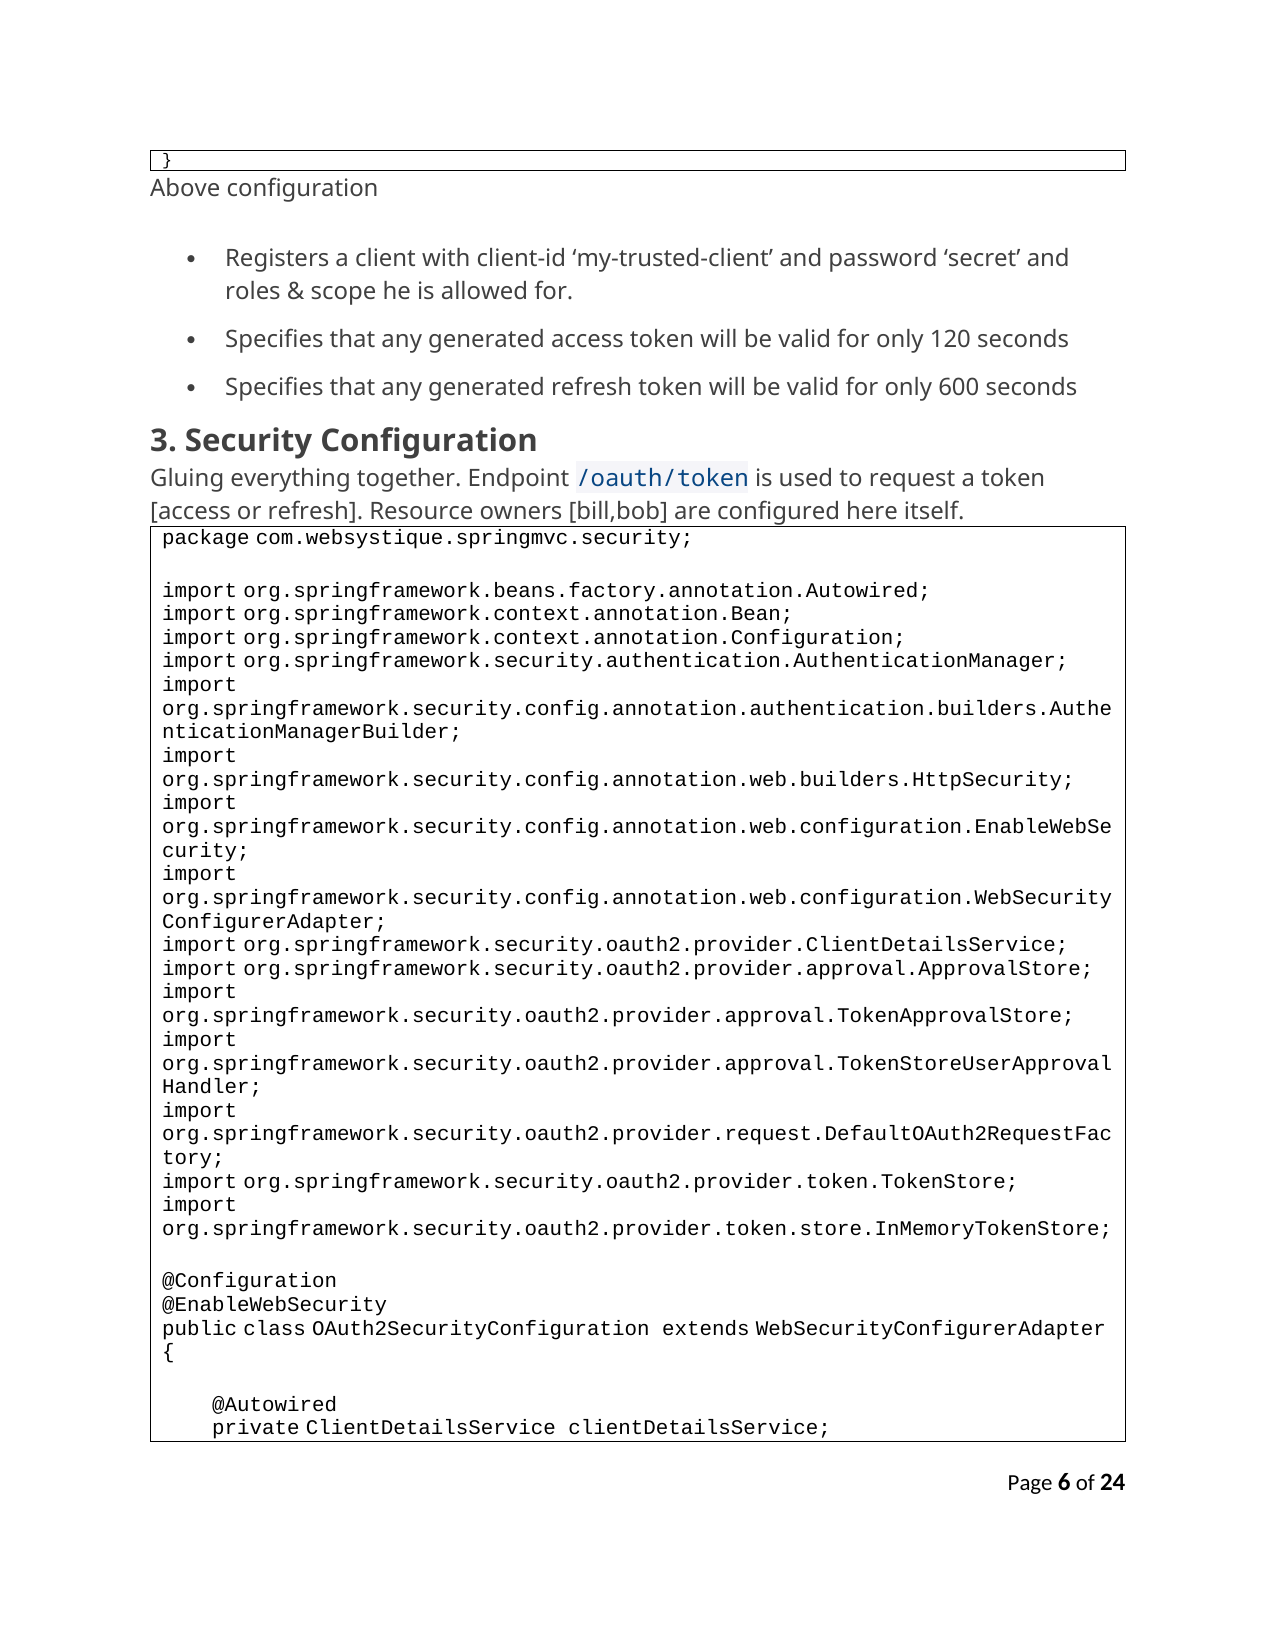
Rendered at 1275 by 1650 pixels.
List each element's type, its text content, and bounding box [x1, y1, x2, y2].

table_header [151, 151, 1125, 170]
text Gluing everything together. Endpoint /oauth/token is used to request a token [access or refresh]. Resource owners [bill,bob] are configured here itself. [150, 461, 1125, 526]
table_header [151, 527, 1125, 1441]
list Specifies that any generated refresh token will be valid for only 600 seconds [187, 370, 1125, 403]
list Specifies that any generated access token will be valid for only 120 seconds [187, 322, 1125, 354]
text Above configuration [150, 171, 1125, 203]
list Registers a client with client-id ‘my-trusted-client’ and password ‘secret’ and roles & scope he is allowed for. [187, 241, 1125, 306]
text 3. Security Configuration [150, 418, 1125, 461]
